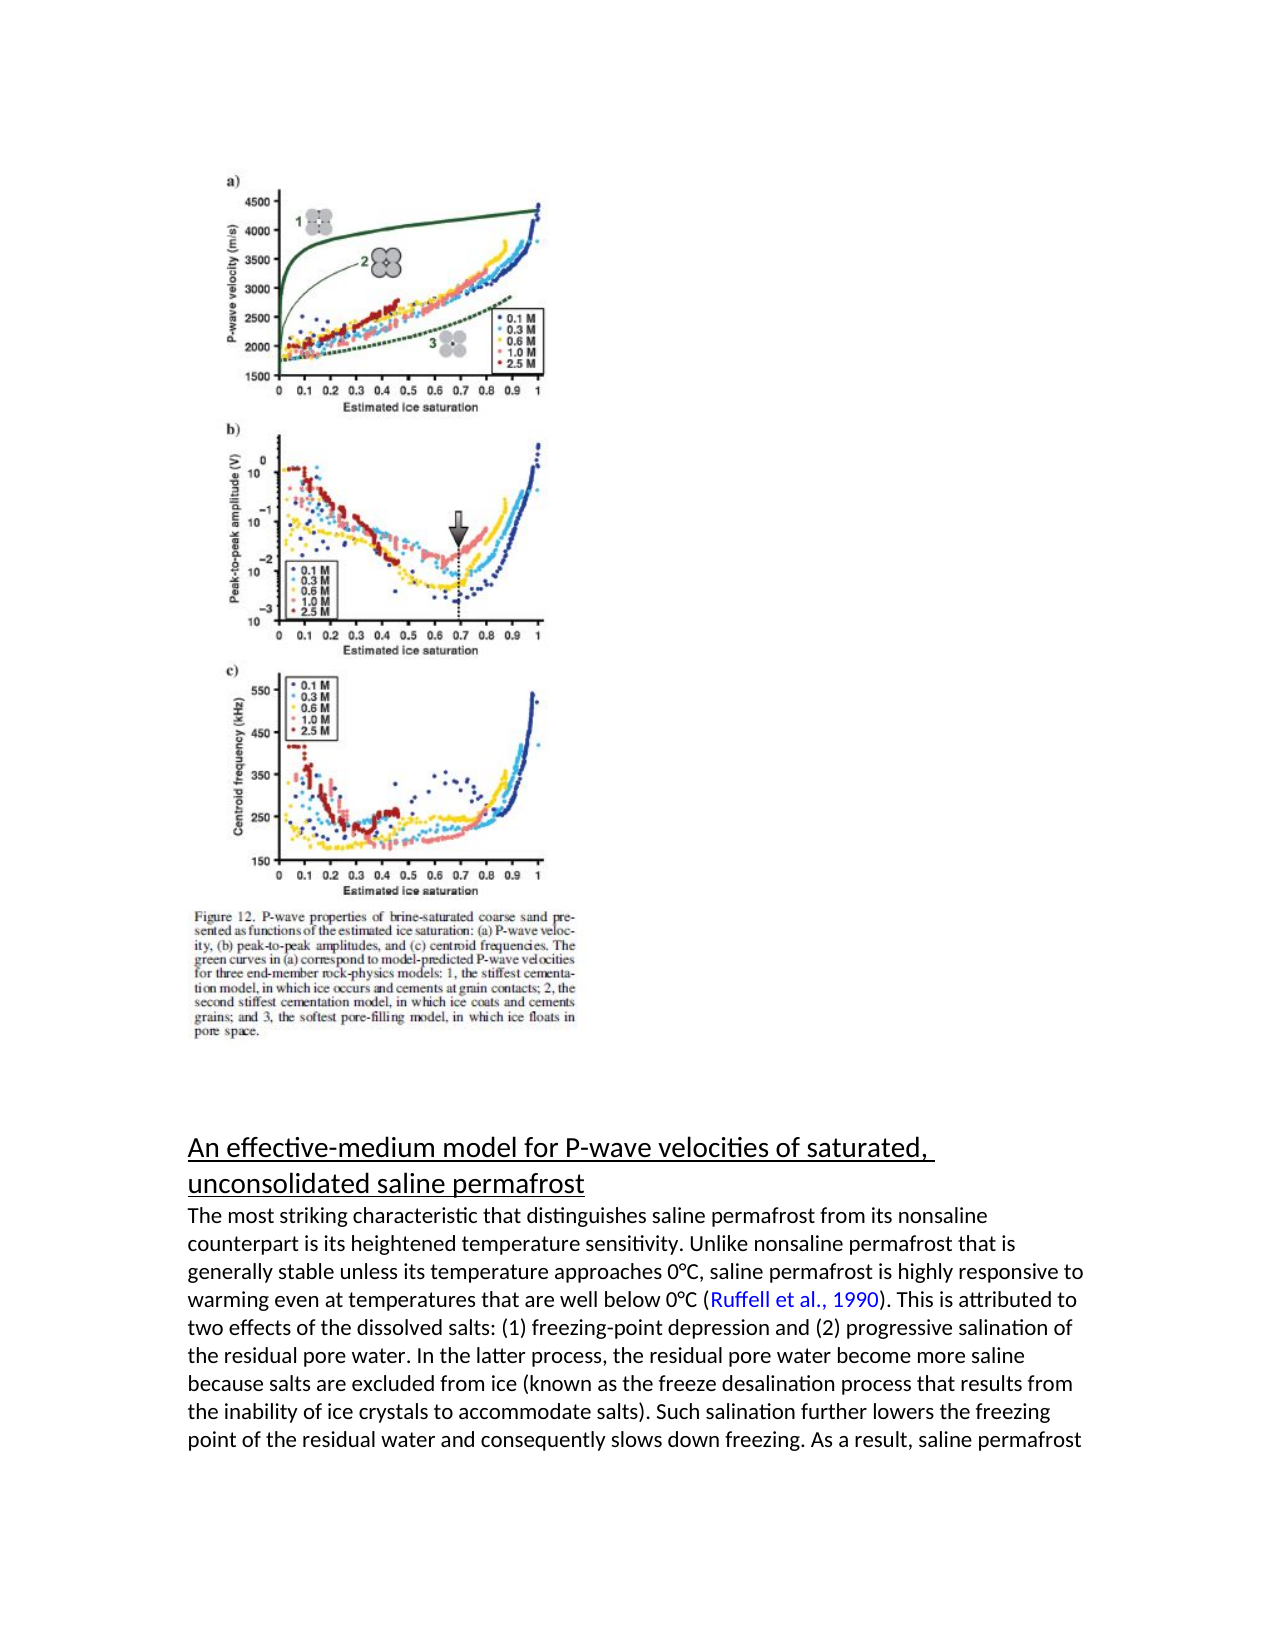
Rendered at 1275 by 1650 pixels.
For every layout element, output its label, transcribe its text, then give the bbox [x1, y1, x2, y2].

picture [187, 150, 588, 1064]
text An effective-medium model for P-wave velocities of saturated, unconsolidated saline permafrost [187, 1129, 1087, 1201]
